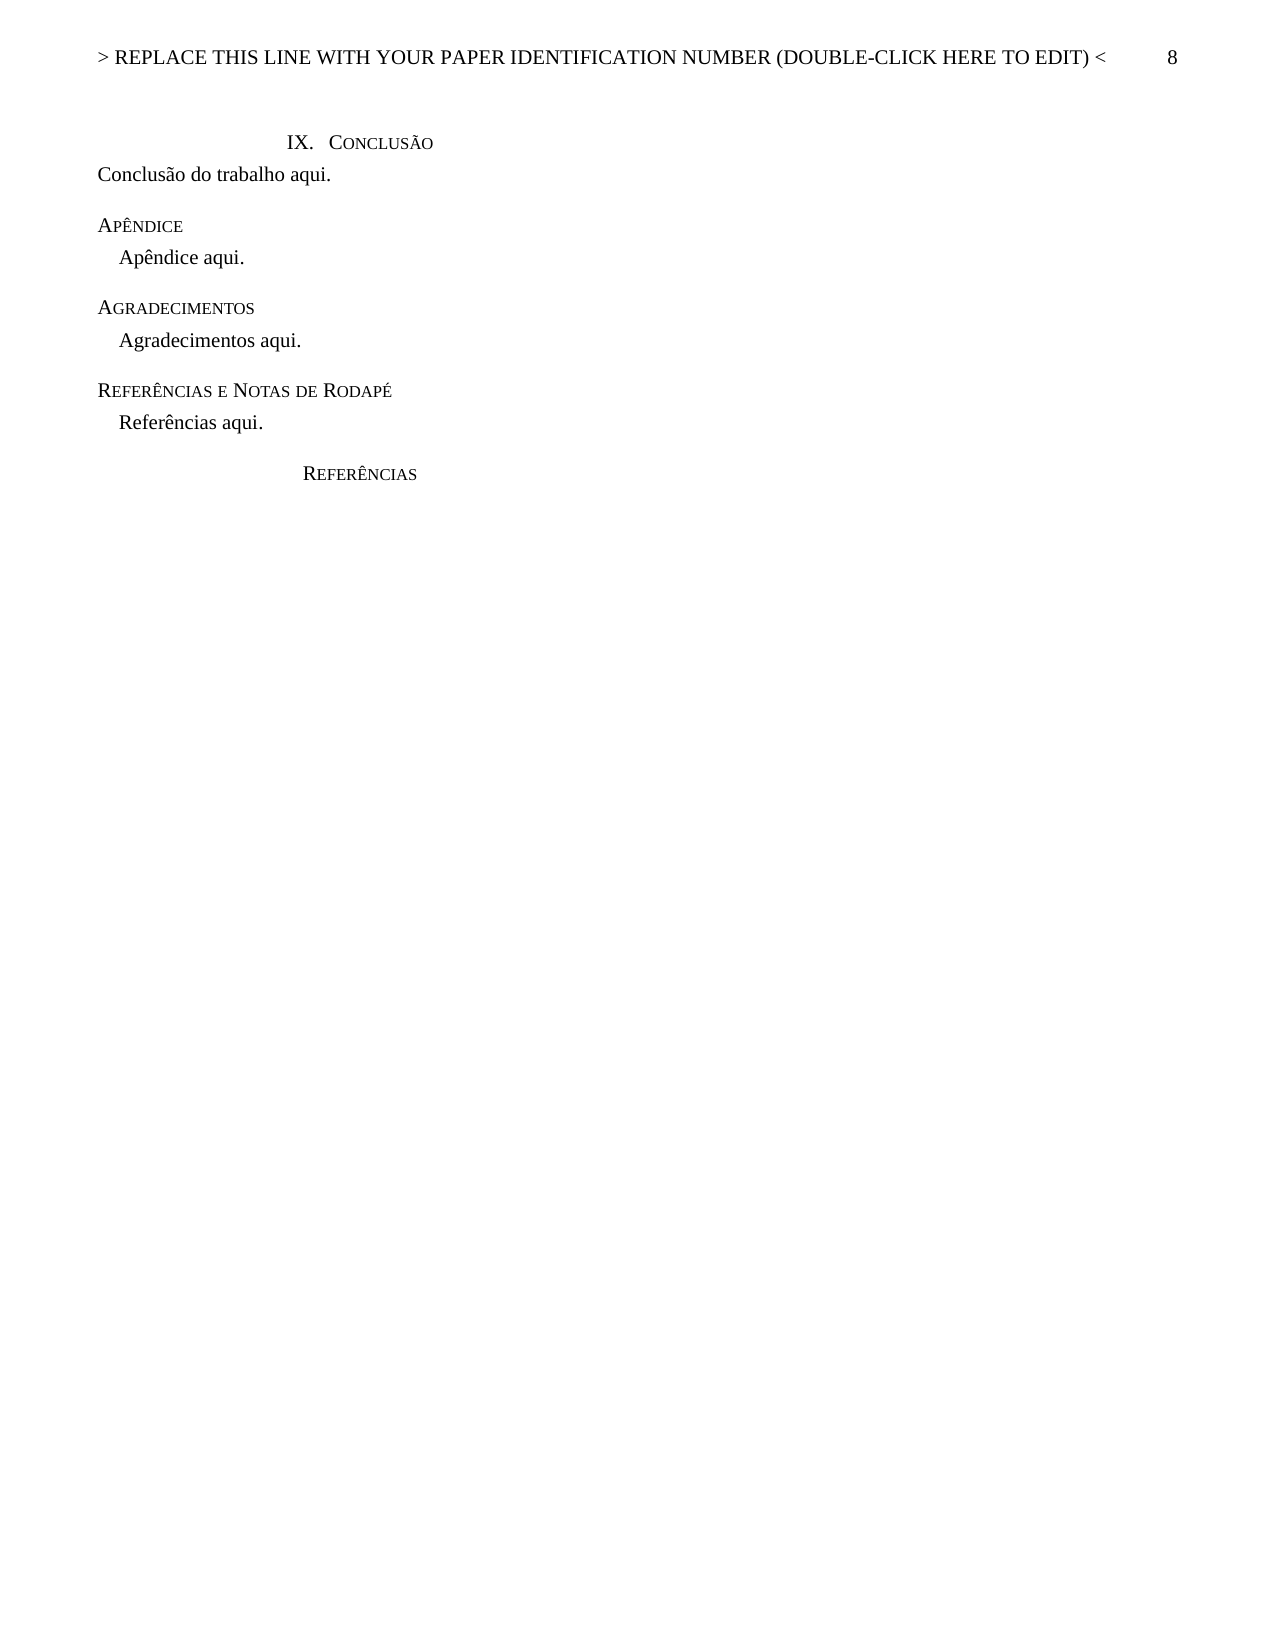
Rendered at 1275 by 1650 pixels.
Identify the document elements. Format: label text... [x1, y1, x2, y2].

text Apêndice aqui. [97, 245, 622, 269]
subtitle Conclusão [97, 130, 622, 154]
text Referências e Notas de Rodapé [97, 378, 622, 402]
text Referências aqui. [97, 410, 622, 434]
subtitle Referências [97, 460, 622, 484]
text Agradecimentos [97, 295, 622, 319]
text Apêndice [97, 213, 622, 237]
text Conclusão do trabalho aqui. [97, 162, 622, 186]
text Agradecimentos aqui. [97, 328, 622, 352]
